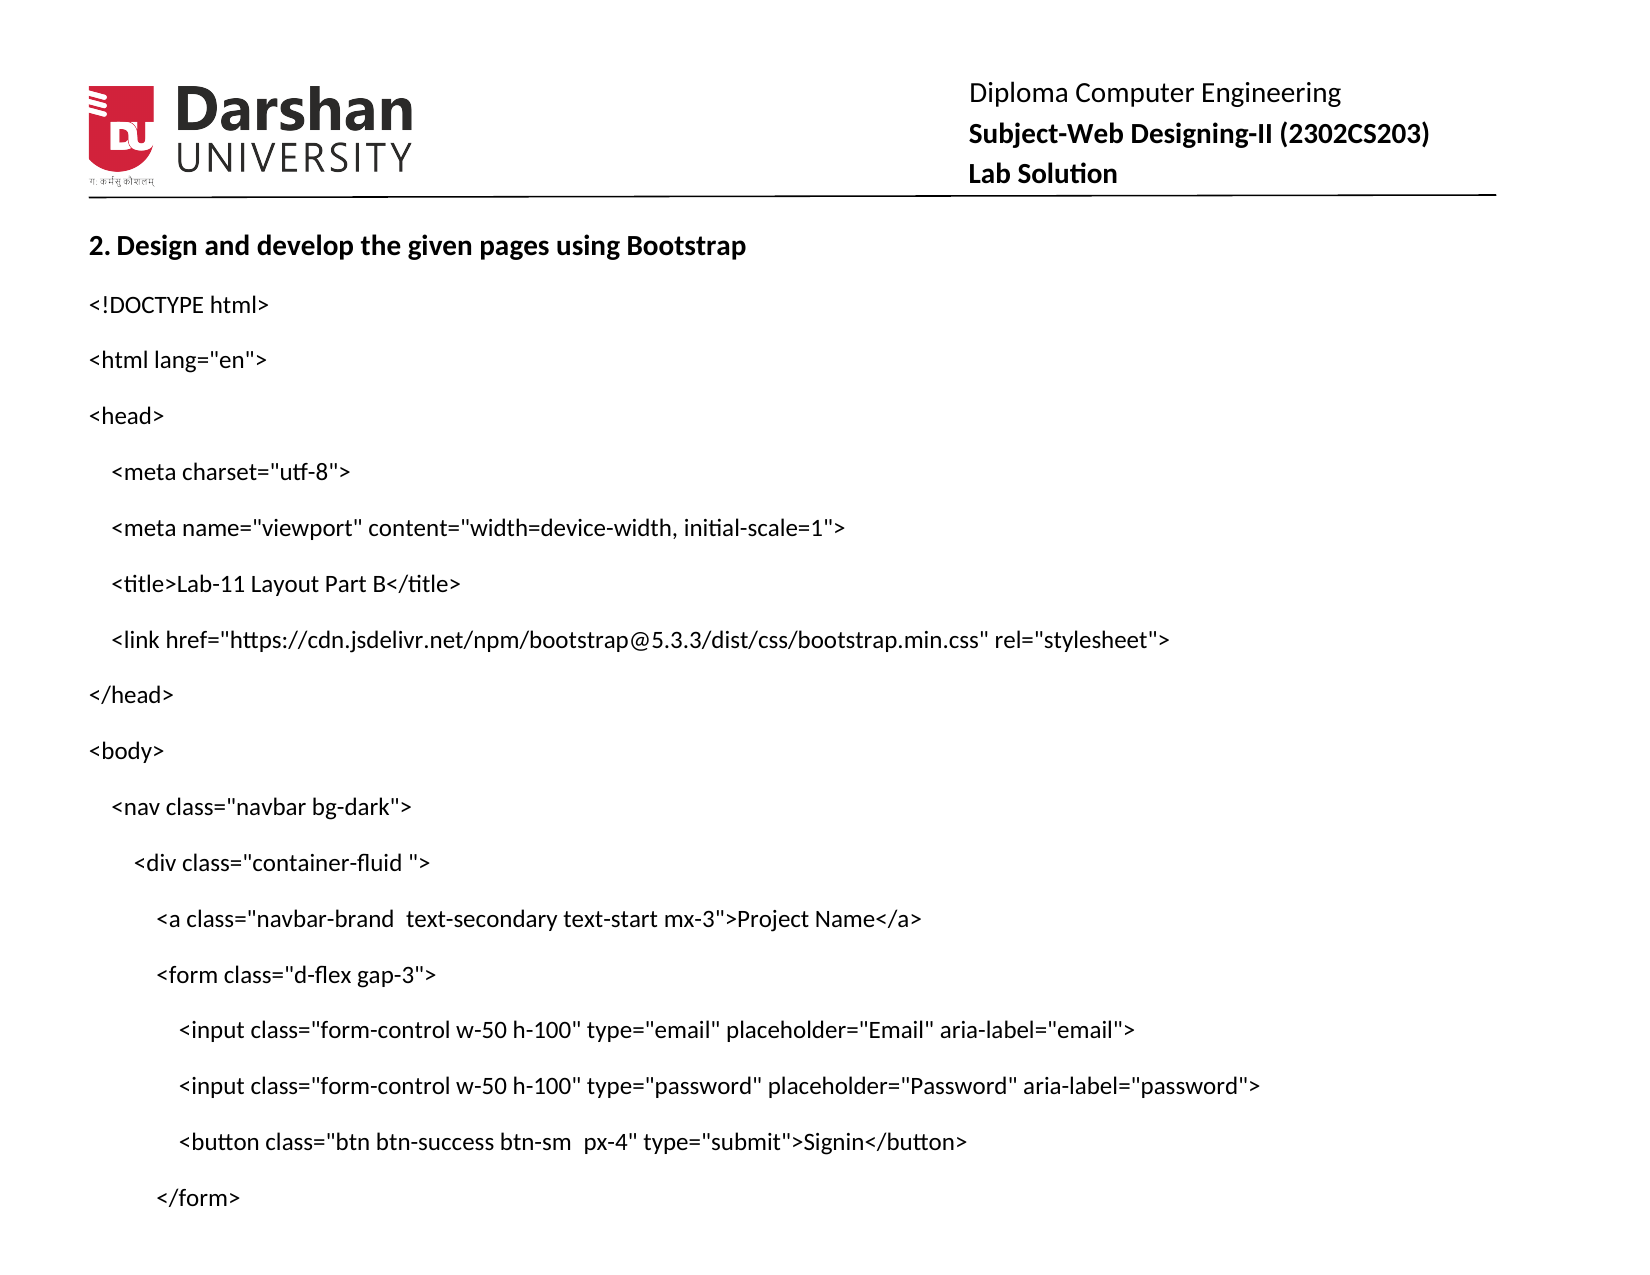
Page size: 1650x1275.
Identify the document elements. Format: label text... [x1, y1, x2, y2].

text <body> [89, 735, 1565, 766]
picture [88, 86, 412, 187]
text <title>Lab-11 Layout Part B</title> [89, 568, 1565, 598]
text </head> [89, 679, 1565, 710]
text <html lang="en"> [89, 344, 1565, 375]
text <nav class="navbar bg-dark"> [89, 791, 1565, 822]
text <button class="btn btn-success btn-sm px-4" type="submit">Signin</button> [89, 1126, 1565, 1157]
text <input class="form-control w-50 h-100" type="password" placeholder="Password" aria-label="password"> [89, 1070, 1565, 1101]
text </form> [89, 1182, 1565, 1213]
text <meta name="viewport" content="width=device-width, initial-scale=1"> [89, 512, 1565, 543]
text <head> [89, 400, 1565, 431]
text <div class="container-fluid "> [89, 847, 1565, 878]
text <input class="form-control w-50 h-100" type="email" placeholder="Email" aria-label="email"> [89, 1014, 1565, 1045]
text <meta charset="utf-8"> [89, 456, 1565, 487]
text <form class="d-flex gap-3"> [89, 959, 1565, 989]
text <a class="navbar-brand text-secondary text-start mx-3">Project Name</a> [89, 903, 1565, 933]
text <!DOCTYPE html> [89, 289, 1565, 319]
text 2. Design and develop the given pages using Bootstrap [89, 227, 1565, 263]
text <link href="https://cdn.jsdelivr.net/npm/bootstrap@5.3.3/dist/css/bootstrap.min.css" rel="stylesheet"> [89, 624, 1565, 654]
